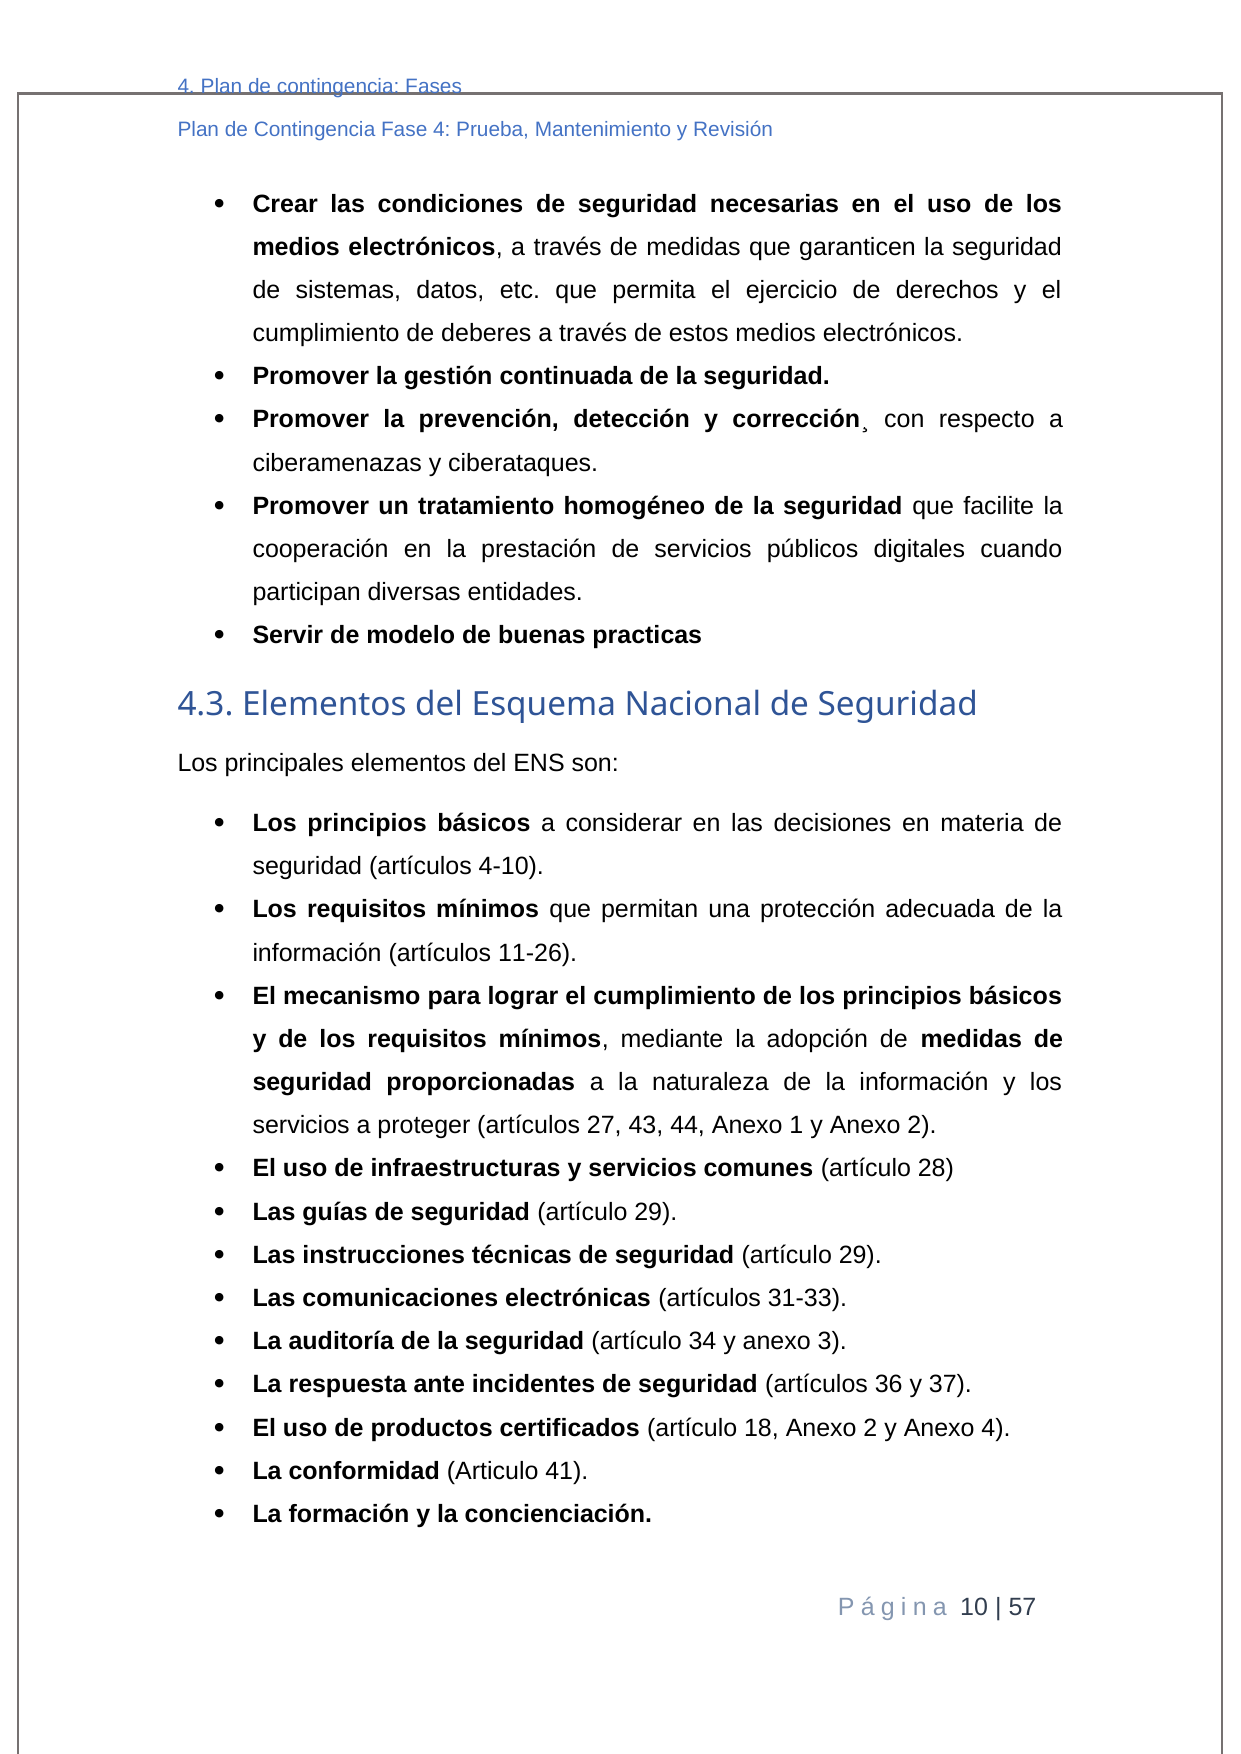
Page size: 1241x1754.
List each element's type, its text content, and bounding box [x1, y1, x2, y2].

list Las instrucciones técnicas de seguridad (artículo 29). [215, 1240, 1063, 1269]
list La formación y la concienciación. [215, 1499, 1063, 1528]
list Promover la gestión continuada de la seguridad. [215, 361, 1063, 390]
list La conformidad (Articulo 41). [215, 1456, 1063, 1485]
list Los requisitos mínimos que permitan una protección adecuada de la información (artículos 11-26). [215, 894, 1063, 966]
list Crear las condiciones de seguridad necesarias en el uso de los medios electrónicos, a través de medidas que garanticen la seguridad de sistemas, datos, etc. que permita el ejercicio de derechos y el cumplimiento de deberes a través de estos medios electrónicos. [215, 188, 1063, 347]
subtitle 4.3. Elementos del Esquema Nacional de Seguridad [177, 680, 1063, 726]
list Los principios básicos a considerar en las decisiones en materia de seguridad (artículos 4-10). [215, 808, 1063, 880]
list El mecanismo para lograr el cumplimiento de los principios básicos y de los requisitos mínimos, mediante la adopción de medidas de seguridad proporcionadas a la naturaleza de la información y los servicios a proteger (artículos 27, 43, 44, Anexo 1 y Anexo 2). [215, 981, 1063, 1139]
text Los principales elementos del ENS son: [177, 748, 1063, 777]
list Promover la prevención, detección y corrección¸ con respecto a ciberamenazas y ciberataques. [215, 404, 1063, 476]
list El uso de productos certificados (artículo 18, Anexo 2 y Anexo 4). [215, 1413, 1063, 1442]
list La auditoría de la seguridad (artículo 34 y anexo 3). [215, 1326, 1063, 1355]
list Servir de modelo de buenas practicas [215, 620, 1063, 649]
list El uso de infraestructuras y servicios comunes (artículo 28) [215, 1153, 1063, 1182]
list Las comunicaciones electrónicas (artículos 31-33). [215, 1283, 1063, 1312]
list Promover un tratamiento homogéneo de la seguridad que facilite la cooperación en la prestación de servicios públicos digitales cuando participan diversas entidades. [215, 491, 1063, 606]
list Las guías de seguridad (artículo 29). [215, 1197, 1063, 1225]
list La respuesta ante incidentes de seguridad (artículos 36 y 37). [215, 1369, 1063, 1398]
